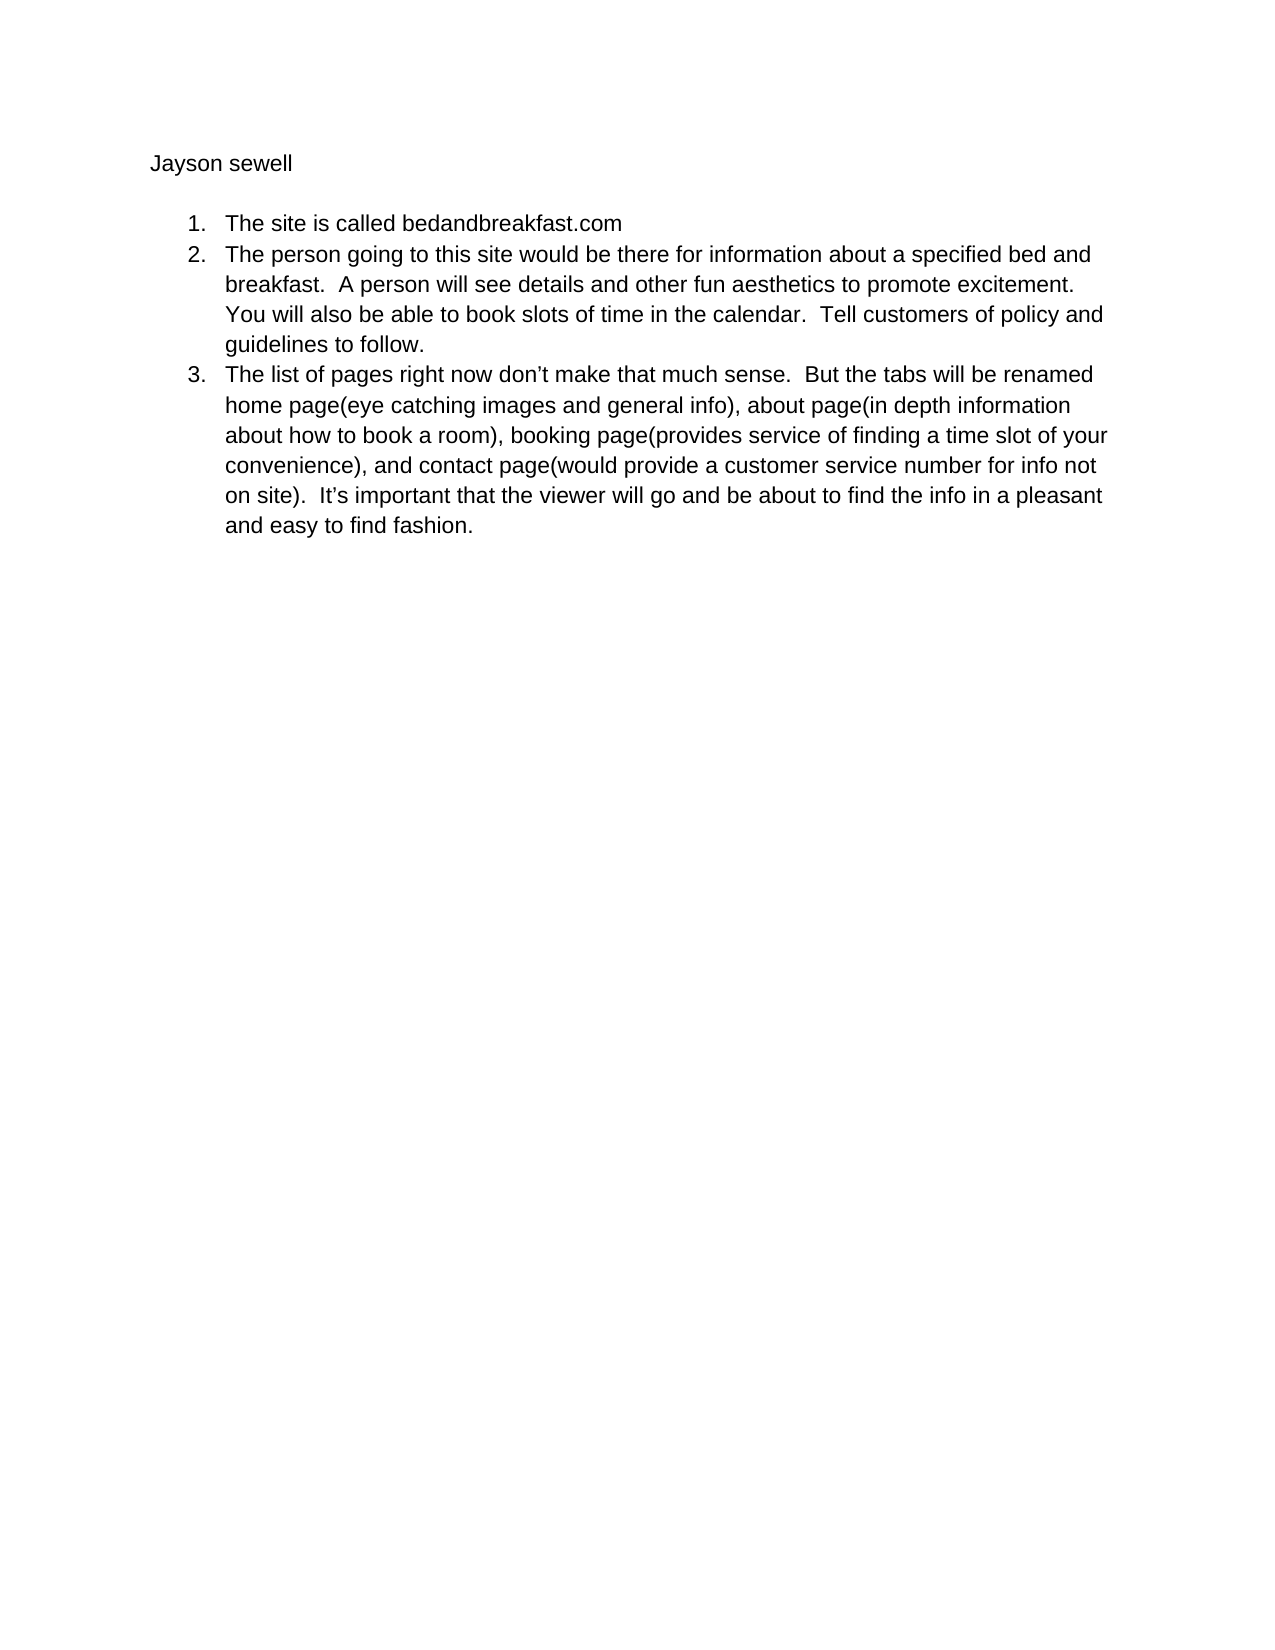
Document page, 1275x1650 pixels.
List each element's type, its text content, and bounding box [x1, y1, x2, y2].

list The person going to this site would be there for information about a specified bed and breakfast. A person will see details and other fun aesthetics to promote excitement. You will also be able to book slots of time in the calendar. Tell customers of policy and guidelines to follow. [187, 241, 1125, 358]
text Jayson sewell [150, 150, 1125, 176]
list The list of pages right now don’t make that much sense. But the tabs will be renamed home page(eye catching images and general info), about page(in depth information about how to book a room), booking page(provides service of finding a time slot of your convenience), and contact page(would provide a customer service number for info not on site). It’s important that the viewer will go and be about to find the info in a pleasant and easy to find fashion. [187, 361, 1125, 539]
list The site is called bedandbreakfast.com [187, 210, 1125, 237]
